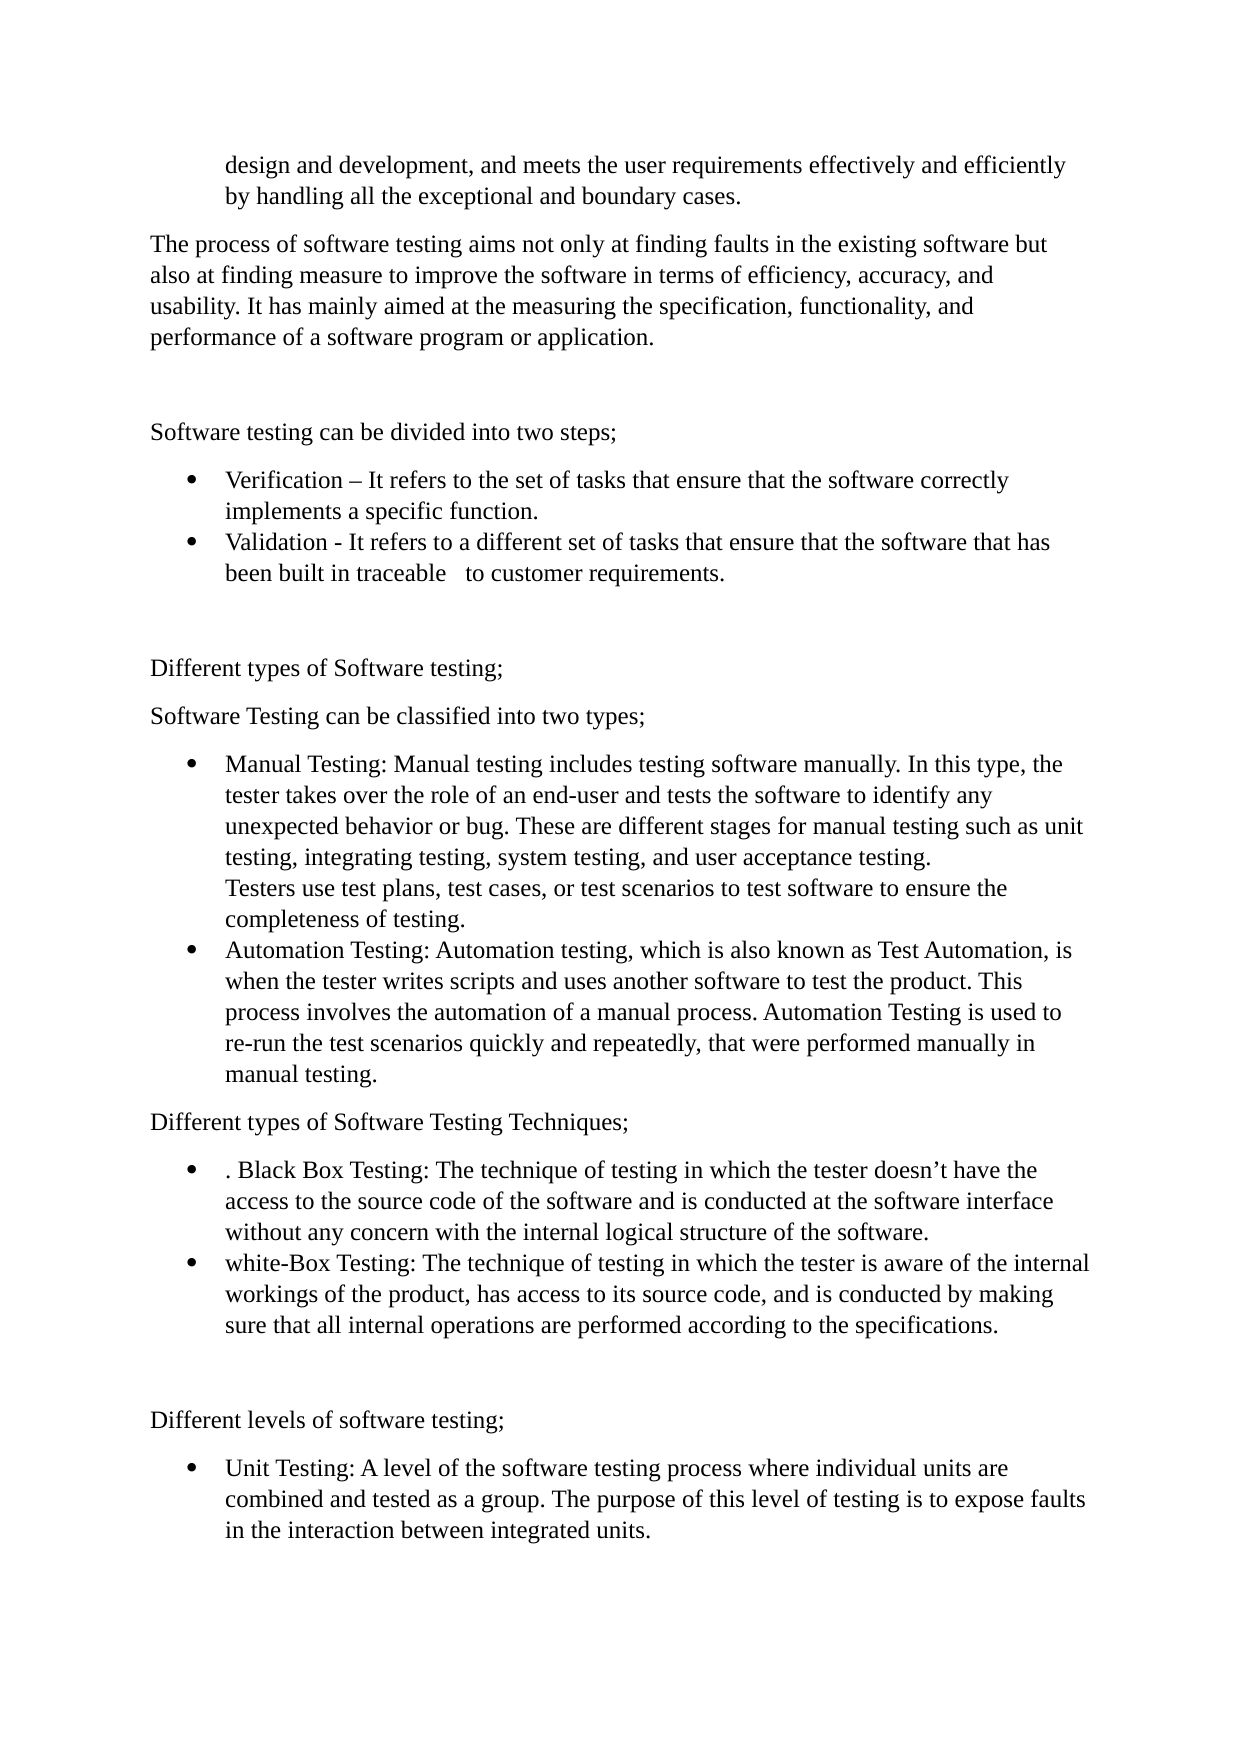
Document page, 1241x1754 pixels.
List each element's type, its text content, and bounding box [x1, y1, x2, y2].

list white-Box Testing: The technique of testing in which the tester is aware of the internal workings of the product, has access to its source code, and is conducted by making sure that all internal operations are performed according to the specifications. [187, 1248, 1090, 1339]
text Software Testing can be classified into two types; [150, 701, 1090, 730]
text Different types of Software Testing Techniques; [150, 1107, 1090, 1136]
text Different types of Software testing; [150, 653, 1090, 682]
list Verification – It refers to the set of tasks that ensure that the software correctly implements a specific function. [187, 465, 1090, 525]
list . Black Box Testing: The technique of testing in which the tester doesn’t have the access to the source code of the software and is conducted at the software interface without any concern with the internal logical structure of the software. [187, 1155, 1090, 1246]
list Testers use test plans, test cases, or test scenarios to test software to ensure the completeness of testing. [225, 873, 1090, 933]
list Unit Testing: A level of the software testing process where individual units are combined and tested as a group. The purpose of this level of testing is to expose faults in the interaction between integrated units. [187, 1453, 1090, 1544]
list Manual Testing: Manual testing includes testing software manually. In this type, the tester takes over the role of an end-user and tests the software to identify any unexpected behavior or bug. These are different stages for manual testing such as unit testing, integrating testing, system testing, and user acceptance testing. [187, 749, 1090, 871]
text Different levels of software testing; [150, 1405, 1090, 1434]
list Automation Testing: Automation testing, which is also known as Test Automation, is when the tester writes scripts and uses another software to test the product. This process involves the automation of a manual process. Automation Testing is used to re-run the test scenarios quickly and repeatedly, that were performed manually in manual testing. [187, 935, 1090, 1088]
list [187, 150, 1090, 210]
list Validation - It refers to a different set of tasks that ensure that the software that has been built in traceable to customer requirements. [187, 527, 1090, 587]
text Software testing can be divided into two steps; [150, 417, 1090, 446]
text The process of software testing aims not only at finding faults in the existing software but also at finding measure to improve the software in terms of efficiency, accuracy, and usability. It has mainly aimed at the measuring the specification, functionality, and performance of a software program or application. [150, 229, 1090, 351]
